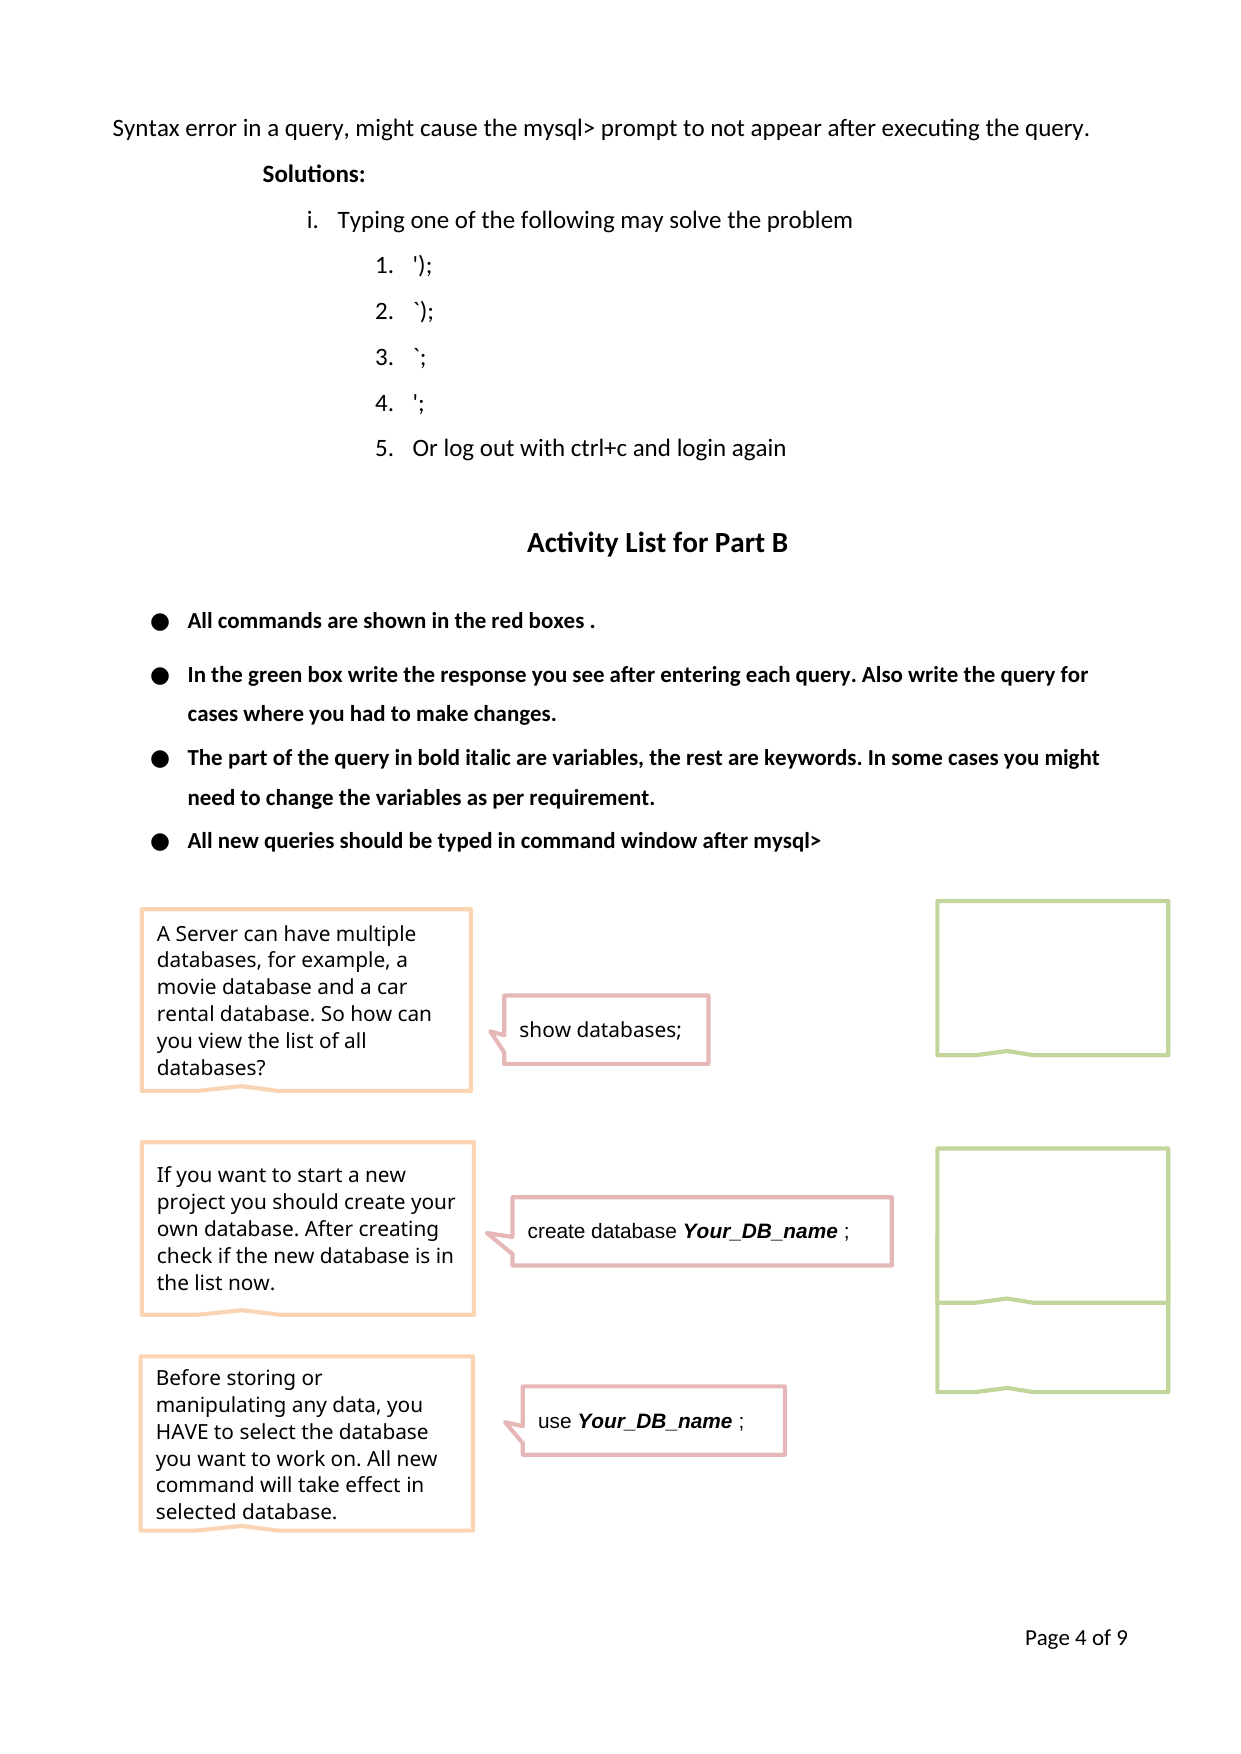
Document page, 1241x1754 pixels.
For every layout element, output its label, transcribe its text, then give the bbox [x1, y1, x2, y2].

list All commands are shown in the red boxes . [150, 594, 1128, 641]
list Typing one of the following may solve the problem [319, 204, 1128, 234]
list The part of the query in bold italic are variables, the rest are keywords. In some cases you might need to change the variables as per requirement. [150, 731, 1128, 811]
text Solutions: [262, 158, 1128, 189]
list `; [375, 341, 1128, 372]
list Or log out with ctrl+c and login again [375, 433, 1128, 463]
text Activity List for Part B [187, 524, 1128, 560]
list '); [375, 250, 1128, 280]
list '; [375, 387, 1128, 417]
list All new queries should be typed in command window after mysql> [150, 815, 1128, 862]
text Syntax error in a query, might cause the mysql> prompt to not appear after executing the query. [112, 112, 1128, 143]
list `); [375, 295, 1128, 326]
list In the green box write the response you see after entering each query. Also write the query for cases where you had to make changes. [150, 648, 1128, 727]
